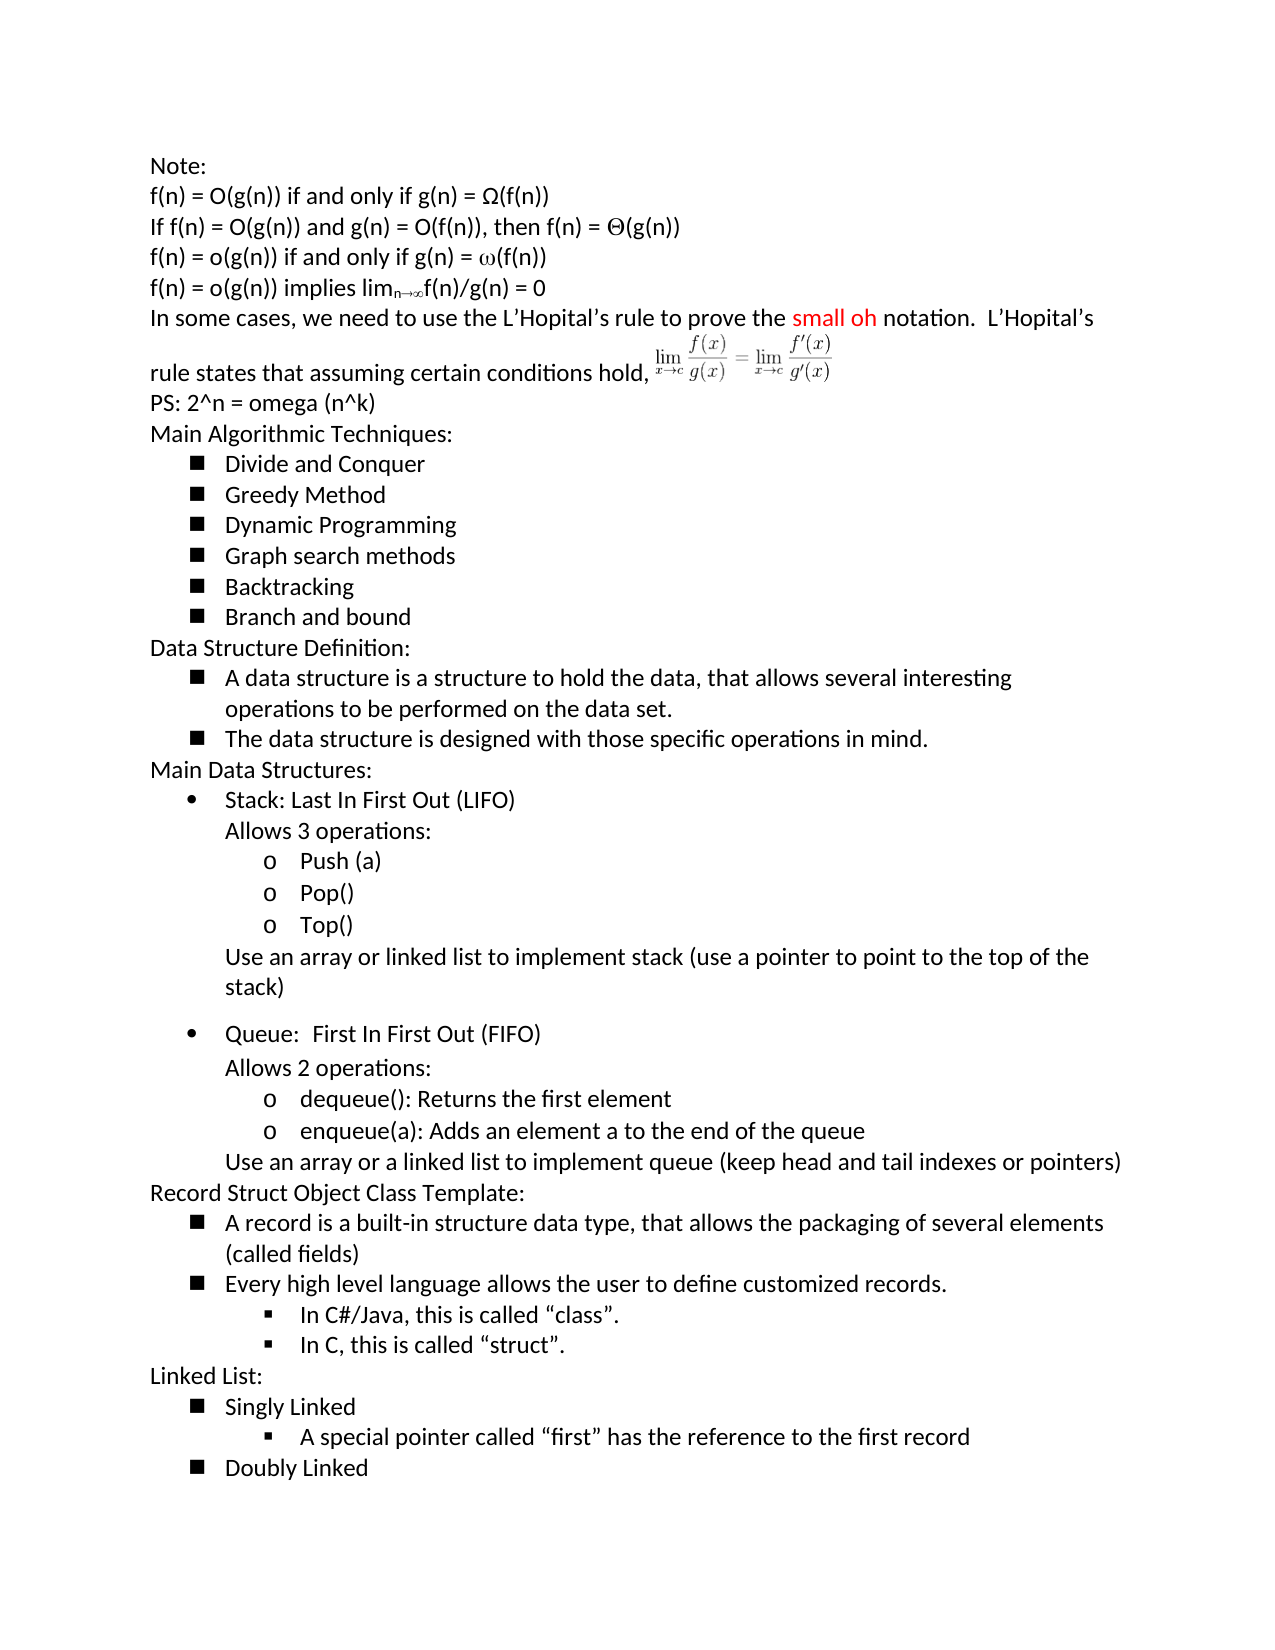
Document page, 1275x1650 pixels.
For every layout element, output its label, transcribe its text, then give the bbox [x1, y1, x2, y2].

list Top() [262, 909, 1125, 941]
list Backtracking [187, 571, 1125, 601]
list Branch and bound [187, 601, 1125, 632]
list A record is a built-in structure data type, that allows the packaging of several elements (called fields) [187, 1208, 1125, 1269]
text Note: [150, 150, 1125, 181]
text Linked List: [150, 1360, 1125, 1391]
picture [655, 333, 832, 382]
text In some cases, we need to use the L’Hopital’s rule to prove the small oh notation. L’Hopital’s rule states that assuming certain conditions hold, [150, 303, 1125, 387]
list A data structure is a structure to hold the data, that allows several interesting operations to be performed on the data set. [187, 662, 1125, 723]
list enqueue(a): Adds an element a to the end of the queue [262, 1115, 1125, 1147]
list The data structure is designed with those specific operations in mind. [187, 723, 1125, 754]
text Main Data Structures: [150, 754, 1125, 784]
text f(n) = o(g(n)) if and only if g(n) = (f(n)) [150, 242, 1125, 272]
list In C#/Java, this is called “class”. [262, 1299, 1125, 1330]
list Queue: First In First Out (FIFO) [187, 1002, 1125, 1052]
text Allows 3 operations: [225, 815, 1125, 845]
text Data Structure Definition: [150, 632, 1125, 662]
list Graph search methods [187, 540, 1125, 571]
list Push (a) [262, 845, 1125, 877]
list Every high level language allows the user to define customized records. [187, 1269, 1125, 1299]
list In C, this is called “struct”. [262, 1330, 1125, 1360]
list Allows 2 operations: [225, 1052, 1125, 1083]
list dequeue(): Returns the first element [262, 1083, 1125, 1115]
list Singly Linked [187, 1391, 1125, 1421]
list Greedy Method [187, 479, 1125, 509]
text f(n) = o(g(n)) implies limnf(n)/g(n) = 0 [150, 272, 1125, 303]
list Dynamic Programming [187, 509, 1125, 540]
text Use an array or a linked list to implement queue (keep head and tail indexes or pointers) [225, 1147, 1125, 1177]
text Record Struct Object Class Template: [150, 1177, 1125, 1208]
text PS: 2^n = omega (n^k) [150, 387, 1125, 418]
text Use an array or linked list to implement stack (use a pointer to point to the top of the stack) [225, 941, 1125, 1002]
list A special pointer called “first” has the reference to the first record [262, 1421, 1125, 1452]
list Pop() [262, 877, 1125, 909]
text Main Algorithmic Techniques: [150, 418, 1125, 448]
list Doubly Linked [187, 1452, 1125, 1482]
text f(n) = O(g(n)) if and only if g(n) = Ω(f(n)) [150, 181, 1125, 211]
list Divide and Conquer [187, 448, 1125, 479]
text If f(n) = O(g(n)) and g(n) = O(f(n)), then f(n) = (g(n)) [150, 211, 1125, 242]
list Stack: Last In First Out (LIFO) [187, 784, 1125, 815]
